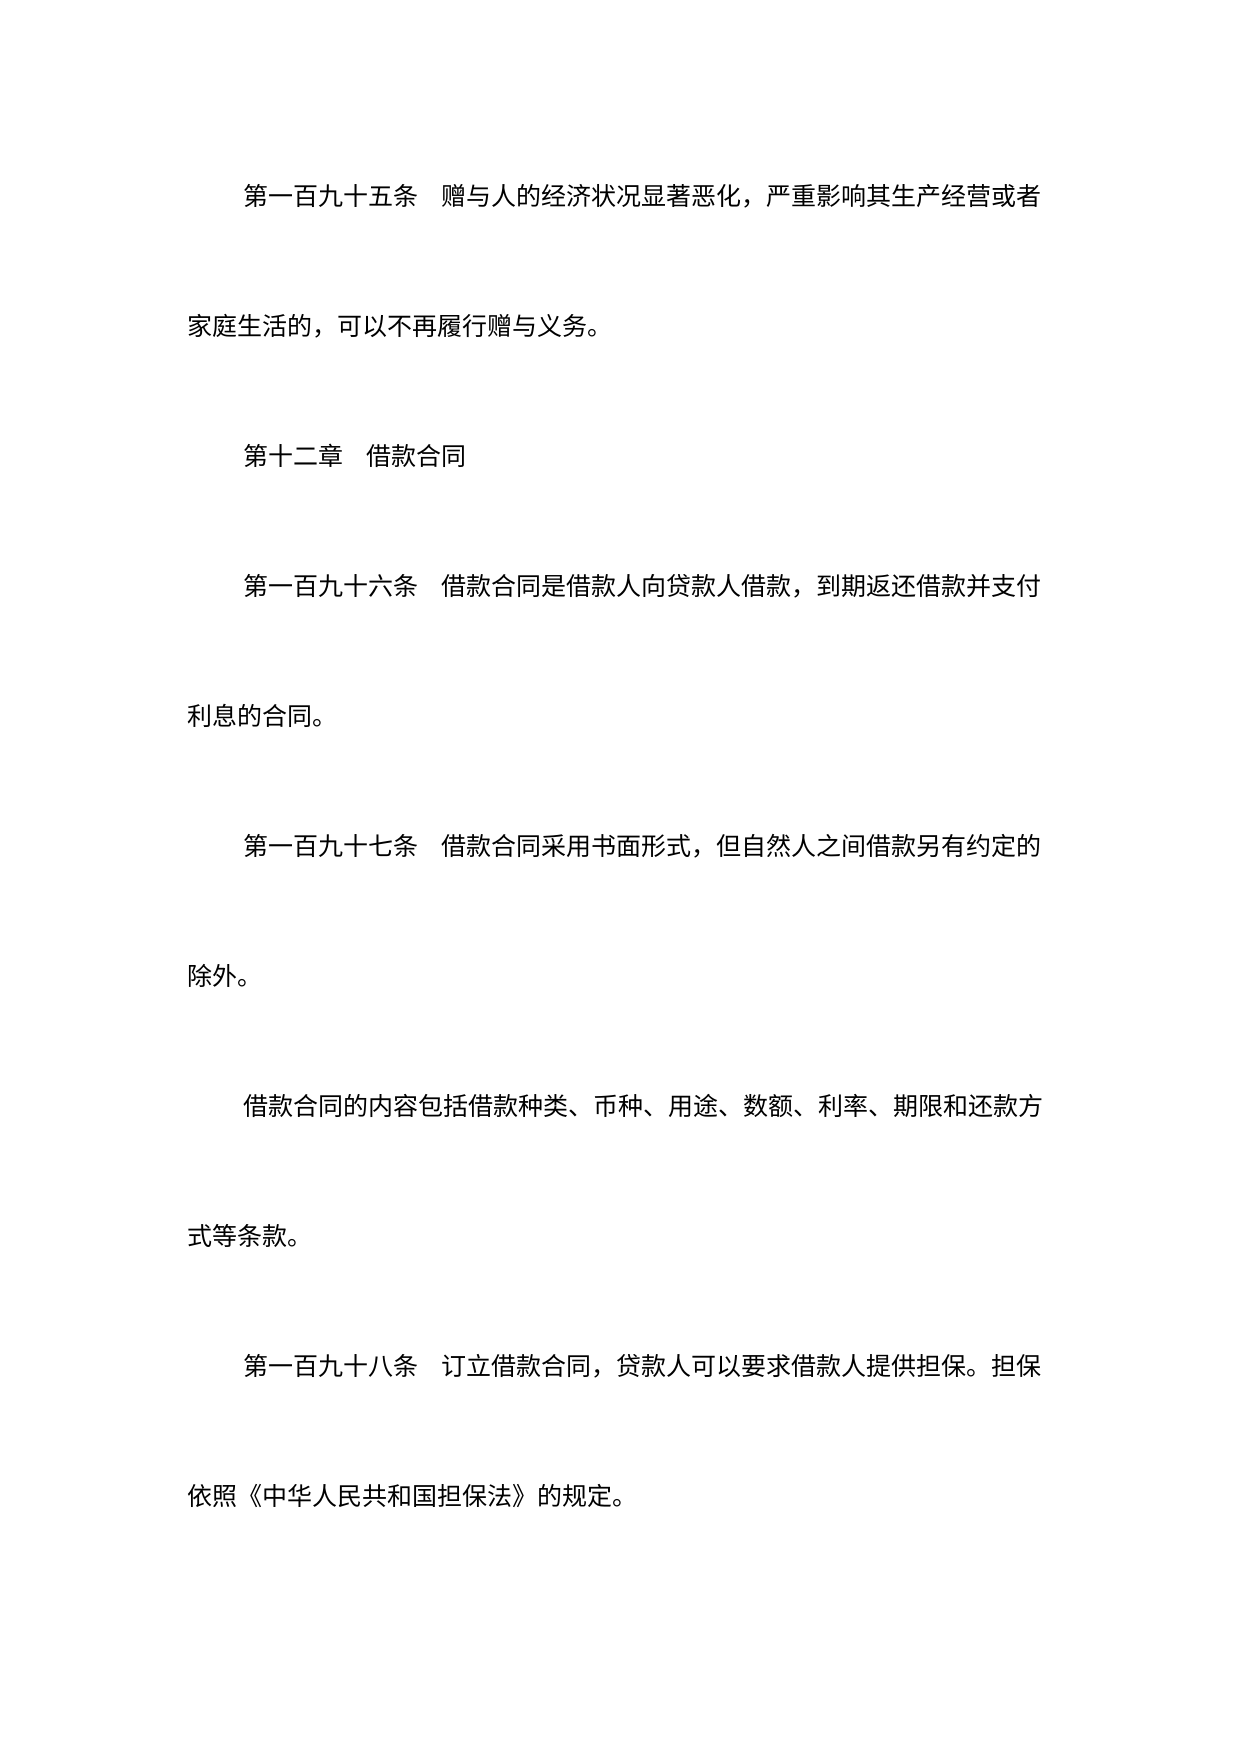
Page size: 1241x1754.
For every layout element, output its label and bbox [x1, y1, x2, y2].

text [187, 162, 1053, 1527]
